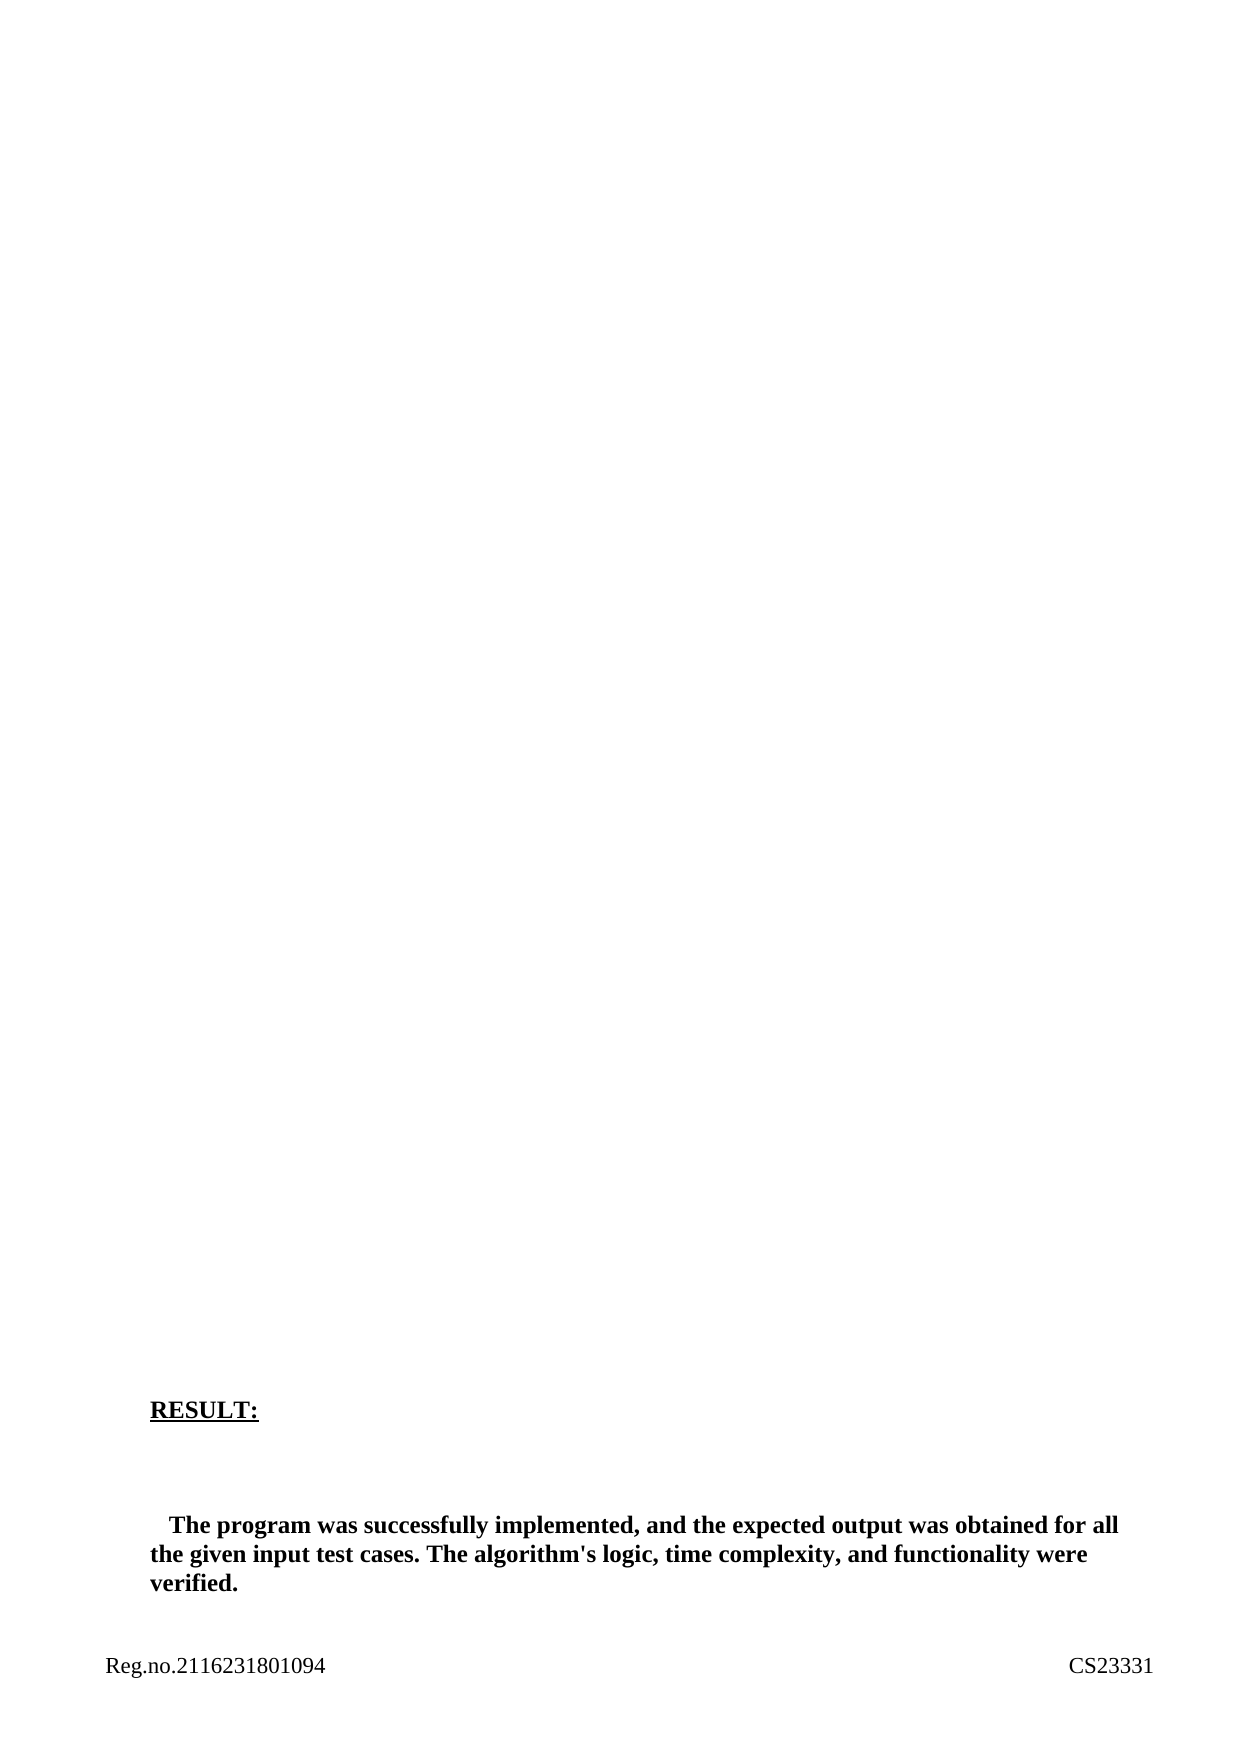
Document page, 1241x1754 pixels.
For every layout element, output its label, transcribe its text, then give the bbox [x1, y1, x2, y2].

text The program was successfully implemented, and the expected output was obtained for all the given input test cases. The algorithm's logic, time complexity, and functionality were verified. [150, 1510, 1155, 1596]
text RESULT: [150, 1395, 1155, 1424]
